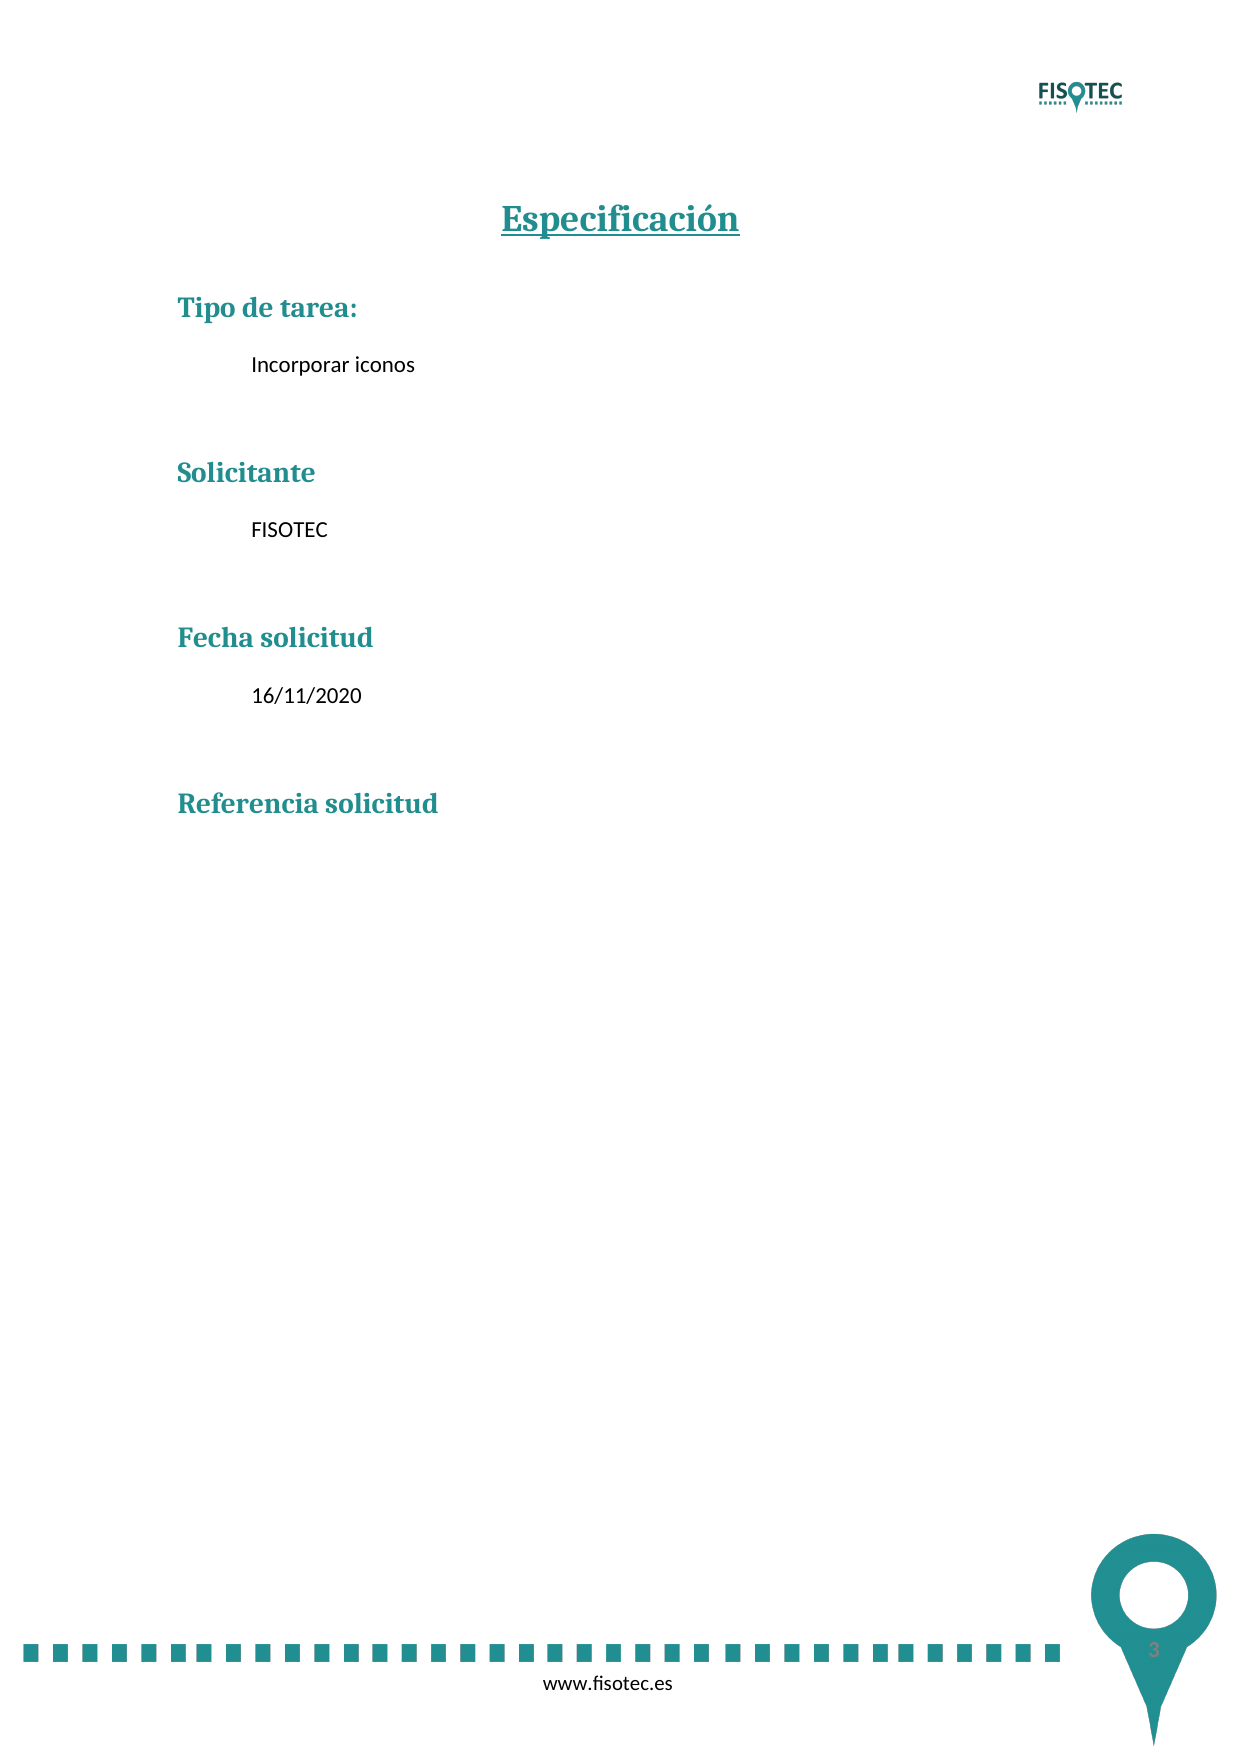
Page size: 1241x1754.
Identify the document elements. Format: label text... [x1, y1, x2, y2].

text FISOTEC [177, 516, 1063, 543]
subtitle Solicitante [177, 456, 1063, 490]
picture [17, 1644, 716, 1662]
subtitle Fecha solicitud [177, 622, 1063, 655]
text 16/11/2020 [177, 681, 1063, 709]
picture [1038, 73, 1124, 116]
picture [1084, 1526, 1224, 1754]
subtitle Especificación [177, 198, 1063, 241]
text Incorporar iconos [177, 350, 1063, 378]
picture [718, 1644, 1067, 1662]
subtitle Referencia solicitud [177, 787, 1063, 821]
subtitle Tipo de tarea: [177, 291, 1063, 324]
